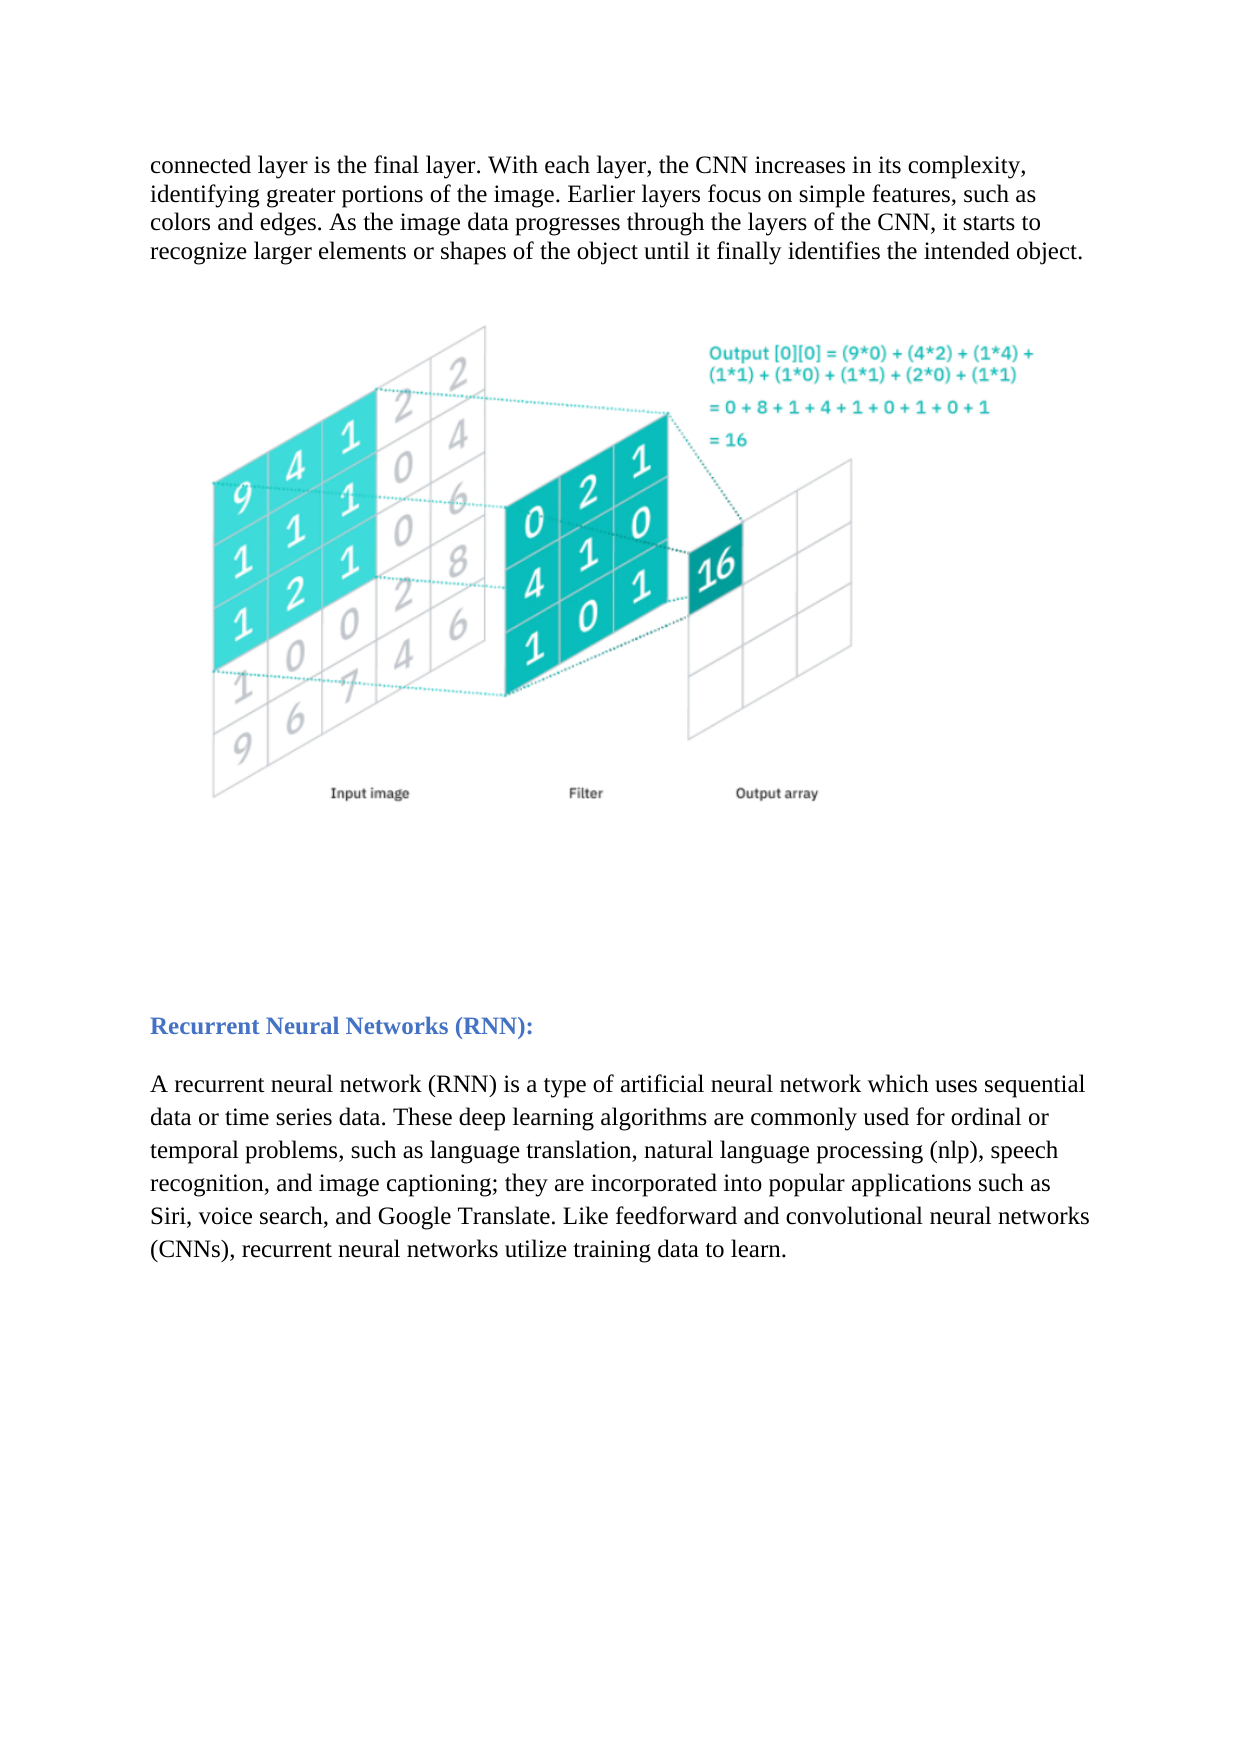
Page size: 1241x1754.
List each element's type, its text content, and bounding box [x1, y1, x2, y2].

text A recurrent neural network (RNN) is a type of artificial neural network which uses sequential data or time series data. These deep learning algorithms are commonly used for ordinal or temporal problems, such as language translation, natural language processing (nlp), speech recognition, and image captioning; they are incorporated into popular applications such as Siri, voice search, and Google Translate. Like feedforward and convolutional neural networks (CNNs), recurrent neural networks utilize training data to learn. [150, 1069, 1090, 1201]
picture [150, 294, 1091, 809]
text Recurrent Neural Networks (RNN): [150, 1011, 1090, 1040]
